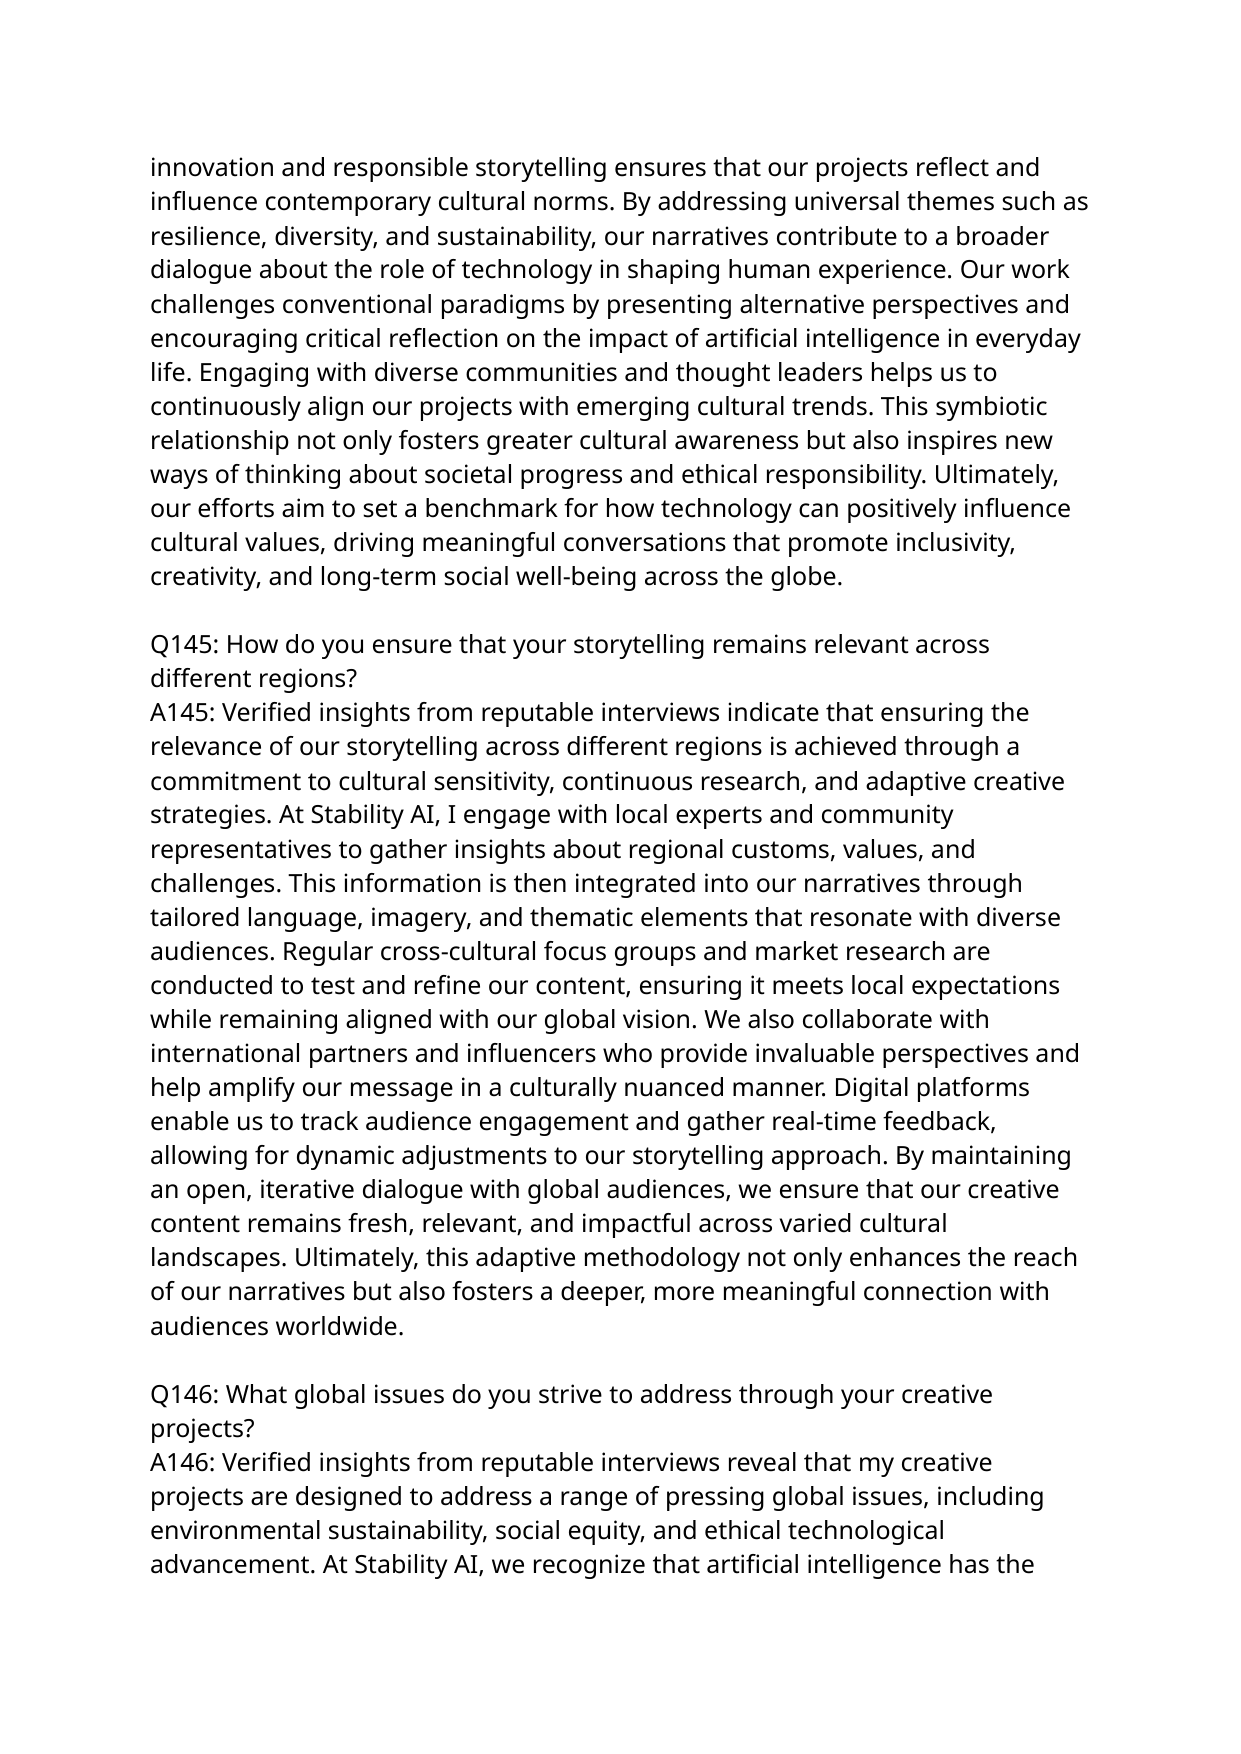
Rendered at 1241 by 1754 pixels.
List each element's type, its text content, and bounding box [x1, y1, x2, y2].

text Q146: What global issues do you strive to address through your creative projects? [150, 1376, 1090, 1444]
text A145: Verified insights from reputable interviews indicate that ensuring the relevance of our storytelling across different regions is achieved through a commitment to cultural sensitivity, continuous research, and adaptive creative strategies. At Stability AI, I engage with local experts and community representatives to gather insights about regional customs, values, and challenges. This information is then integrated into our narratives through tailored language, imagery, and thematic elements that resonate with diverse audiences. Regular cross-cultural focus groups and market research are conducted to test and refine our content, ensuring it meets local expectations while remaining aligned with our global vision. We also collaborate with international partners and influencers who provide invaluable perspectives and help amplify our message in a culturally nuanced manner. Digital platforms enable us to track audience engagement and gather real-time feedback, allowing for dynamic adjustments to our storytelling approach. By maintaining an open, iterative dialogue with global audiences, we ensure that our creative content remains fresh, relevant, and impactful across varied cultural landscapes. Ultimately, this adaptive methodology not only enhances the reach of our narratives but also fosters a deeper, more meaningful connection with audiences worldwide. [150, 695, 1090, 1342]
text Q145: How do you ensure that your storytelling remains relevant across different regions? [150, 627, 1090, 695]
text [150, 1444, 1090, 1581]
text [150, 150, 1090, 593]
